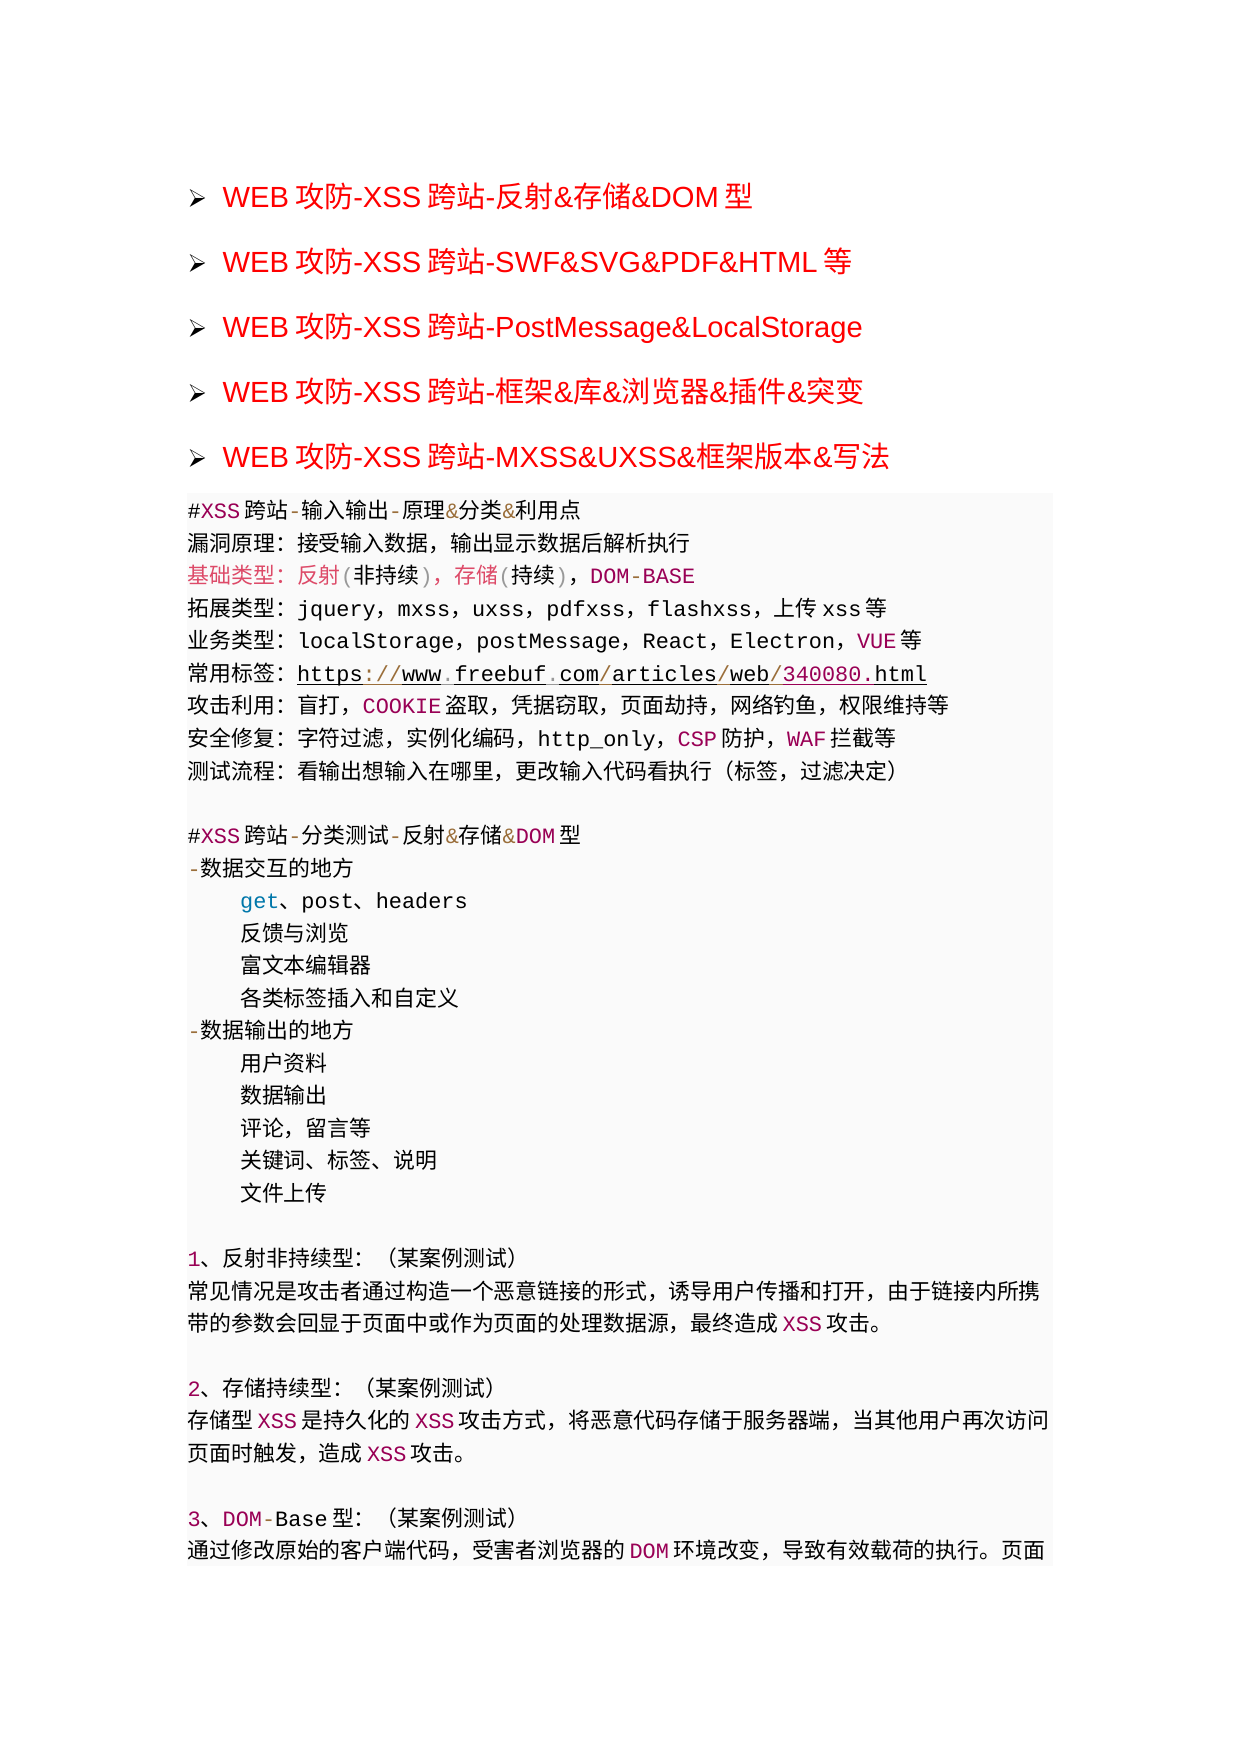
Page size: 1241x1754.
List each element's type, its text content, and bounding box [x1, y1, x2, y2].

list WEB攻防-XSS跨站-框架&库&浏览器&插件&突变 [187, 357, 1053, 422]
list WEB攻防-XSS跨站-PostMessage&LocalStorage [187, 292, 1053, 357]
list WEB攻防-XSS跨站-SWF&SVG&PDF&HTML等 [187, 227, 1053, 292]
list WEB攻防-XSS跨站-MXSS&UXSS&框架版本&写法 [187, 422, 1053, 487]
list WEB攻防-XSS跨站-反射&存储&DOM型 [187, 162, 1053, 227]
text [187, 493, 1053, 1566]
